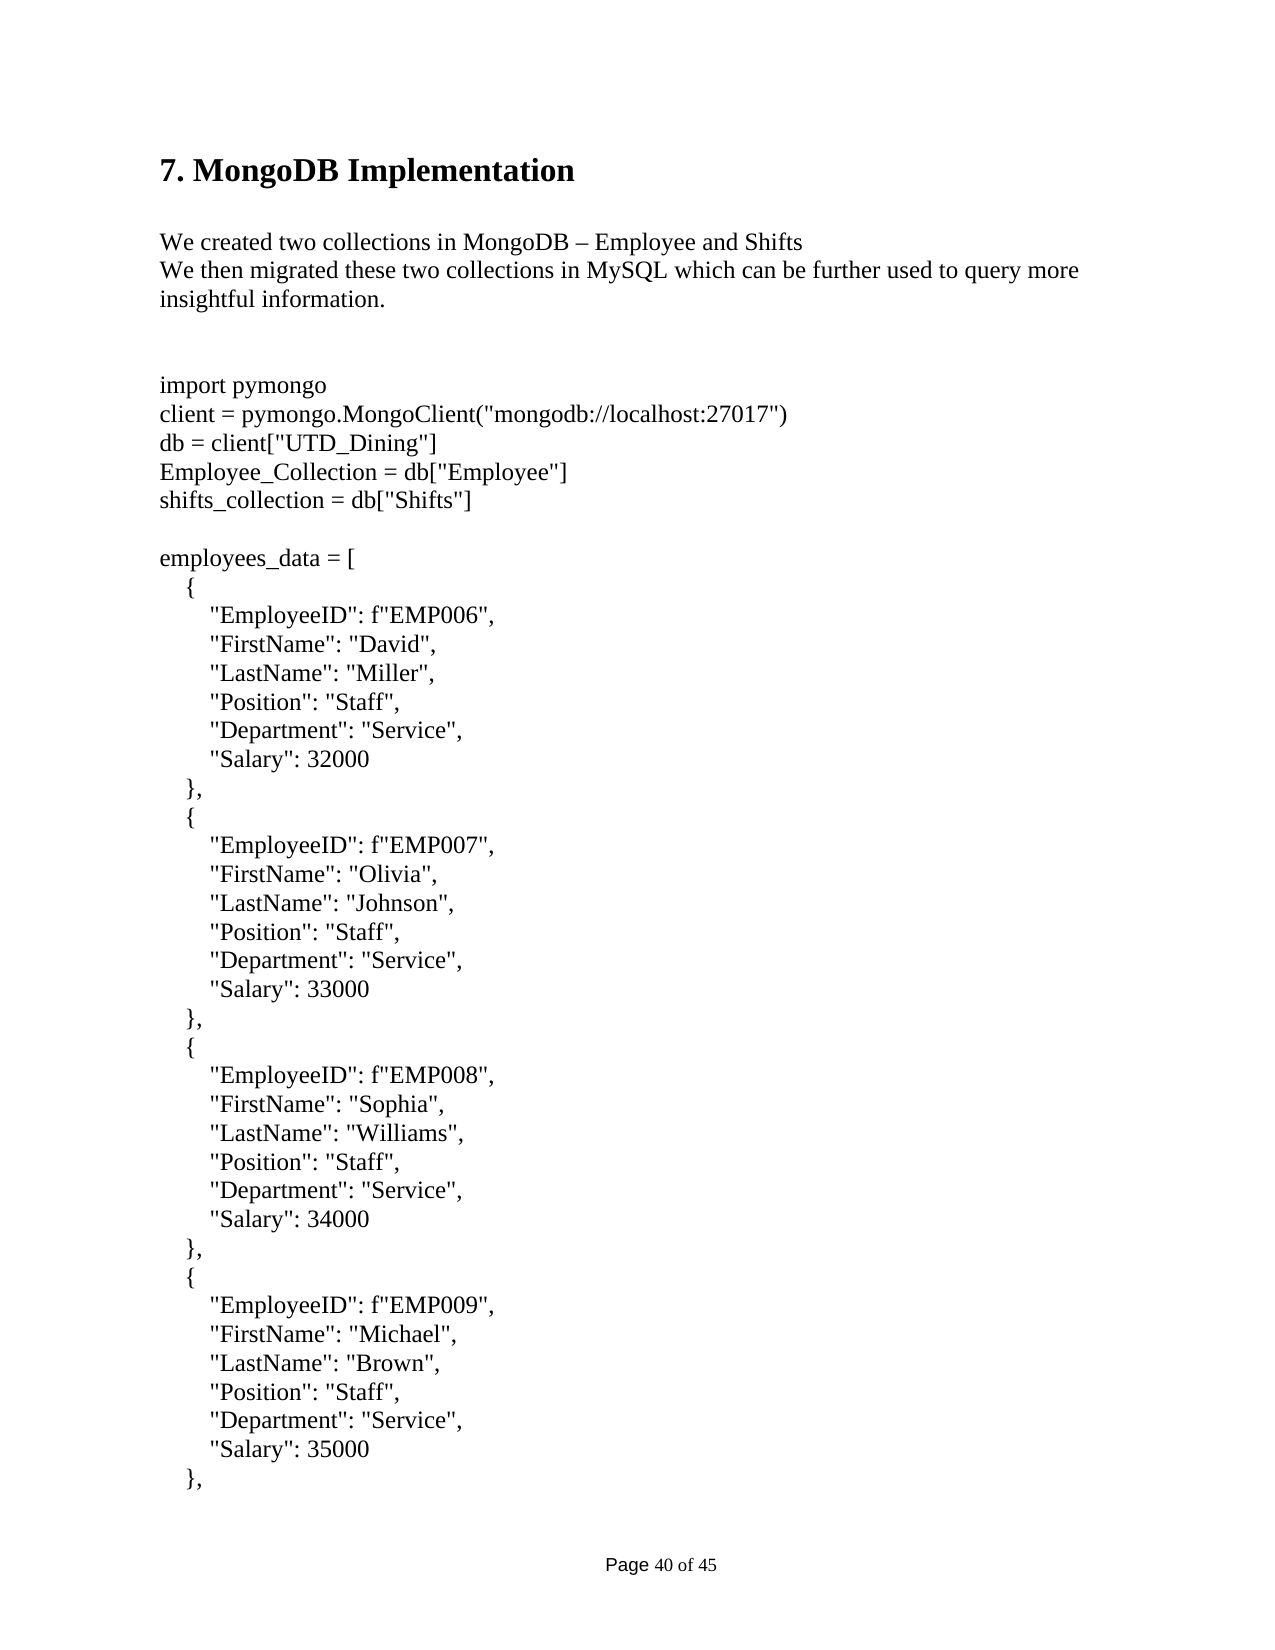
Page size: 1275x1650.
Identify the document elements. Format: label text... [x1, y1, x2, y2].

text "Salary": 32000 [159, 744, 1162, 773]
text "Position": "Staff", [159, 1377, 1162, 1405]
text { [159, 572, 1162, 600]
text "LastName": "Miller", [159, 658, 1162, 687]
text "Salary": 35000 [159, 1434, 1162, 1463]
text 7. MongoDB Implementation [159, 150, 1162, 188]
text Employee_Collection = db["Employee"] [159, 457, 1162, 485]
text "FirstName": "Olivia", [159, 859, 1162, 888]
text "FirstName": "Michael", [159, 1319, 1162, 1348]
text { [159, 802, 1162, 830]
text client = pymongo.MongoClient("mongodb://localhost:27017") [159, 399, 1162, 428]
text We then migrated these two collections in MySQL which can be further used to query more insightful information. [159, 255, 1162, 313]
text shifts_collection = db["Shifts"] [159, 485, 1162, 514]
text "EmployeeID": f"EMP009", [159, 1290, 1162, 1319]
text }, [159, 773, 1162, 802]
text "LastName": "Brown", [159, 1348, 1162, 1377]
text { [159, 1032, 1162, 1060]
text "Position": "Staff", [159, 917, 1162, 945]
text "Salary": 33000 [159, 974, 1162, 1003]
text "FirstName": "David", [159, 629, 1162, 658]
text db = client["UTD_Dining"] [159, 428, 1162, 457]
text }, [159, 1233, 1162, 1262]
text "LastName": "Williams", [159, 1118, 1162, 1147]
text "Department": "Service", [159, 1405, 1162, 1434]
text { [159, 1262, 1162, 1290]
text "Position": "Staff", [159, 687, 1162, 715]
text "Salary": 34000 [159, 1204, 1162, 1233]
text }, [159, 1463, 1162, 1492]
text "Department": "Service", [159, 715, 1162, 744]
text "EmployeeID": f"EMP008", [159, 1060, 1162, 1089]
text "EmployeeID": f"EMP006", [159, 600, 1162, 629]
text import pymongo [159, 370, 1162, 399]
text "LastName": "Johnson", [159, 888, 1162, 917]
text employees_data = [ [159, 543, 1162, 572]
text "Department": "Service", [159, 1175, 1162, 1204]
text We created two collections in MongoDB – Employee and Shifts [159, 227, 1162, 255]
text "Department": "Service", [159, 945, 1162, 974]
text }, [159, 1003, 1162, 1032]
text "Position": "Staff", [159, 1147, 1162, 1175]
text "FirstName": "Sophia", [159, 1089, 1162, 1118]
text "EmployeeID": f"EMP007", [159, 830, 1162, 859]
